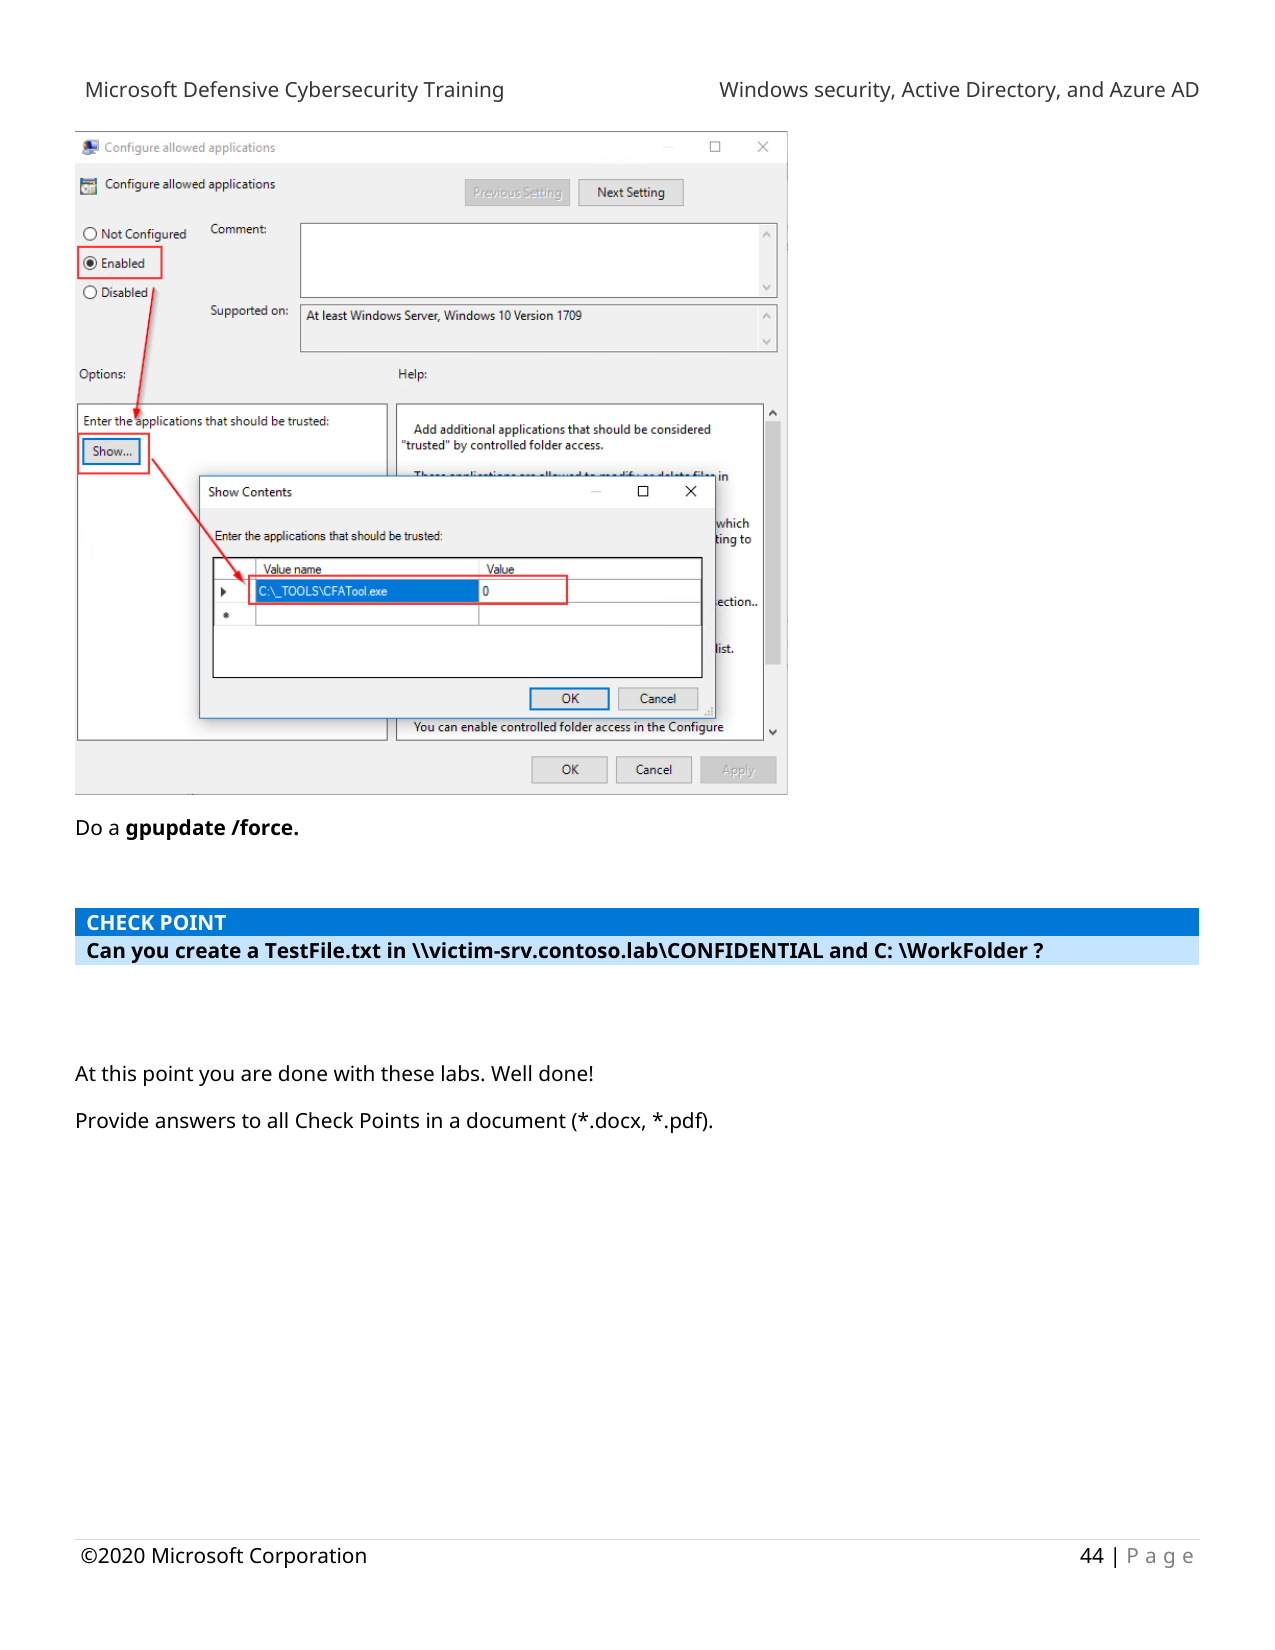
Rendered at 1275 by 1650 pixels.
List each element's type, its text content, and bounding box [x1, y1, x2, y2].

picture [75, 131, 788, 795]
table_cell Can you create a TestFile.txt in \\victim-srv.contoso.lab\CONFIDENTIAL and C: \WorkFolder ? [75, 936, 1199, 965]
text Do a gpupdate /force. [75, 813, 1200, 842]
table_header CHECK POINT [75, 908, 1199, 936]
text At this point you are done with these labs. Well done! [75, 1059, 1200, 1088]
text Provide answers to all Check Points in a document (*.docx, *.pdf). [75, 1107, 1200, 1135]
